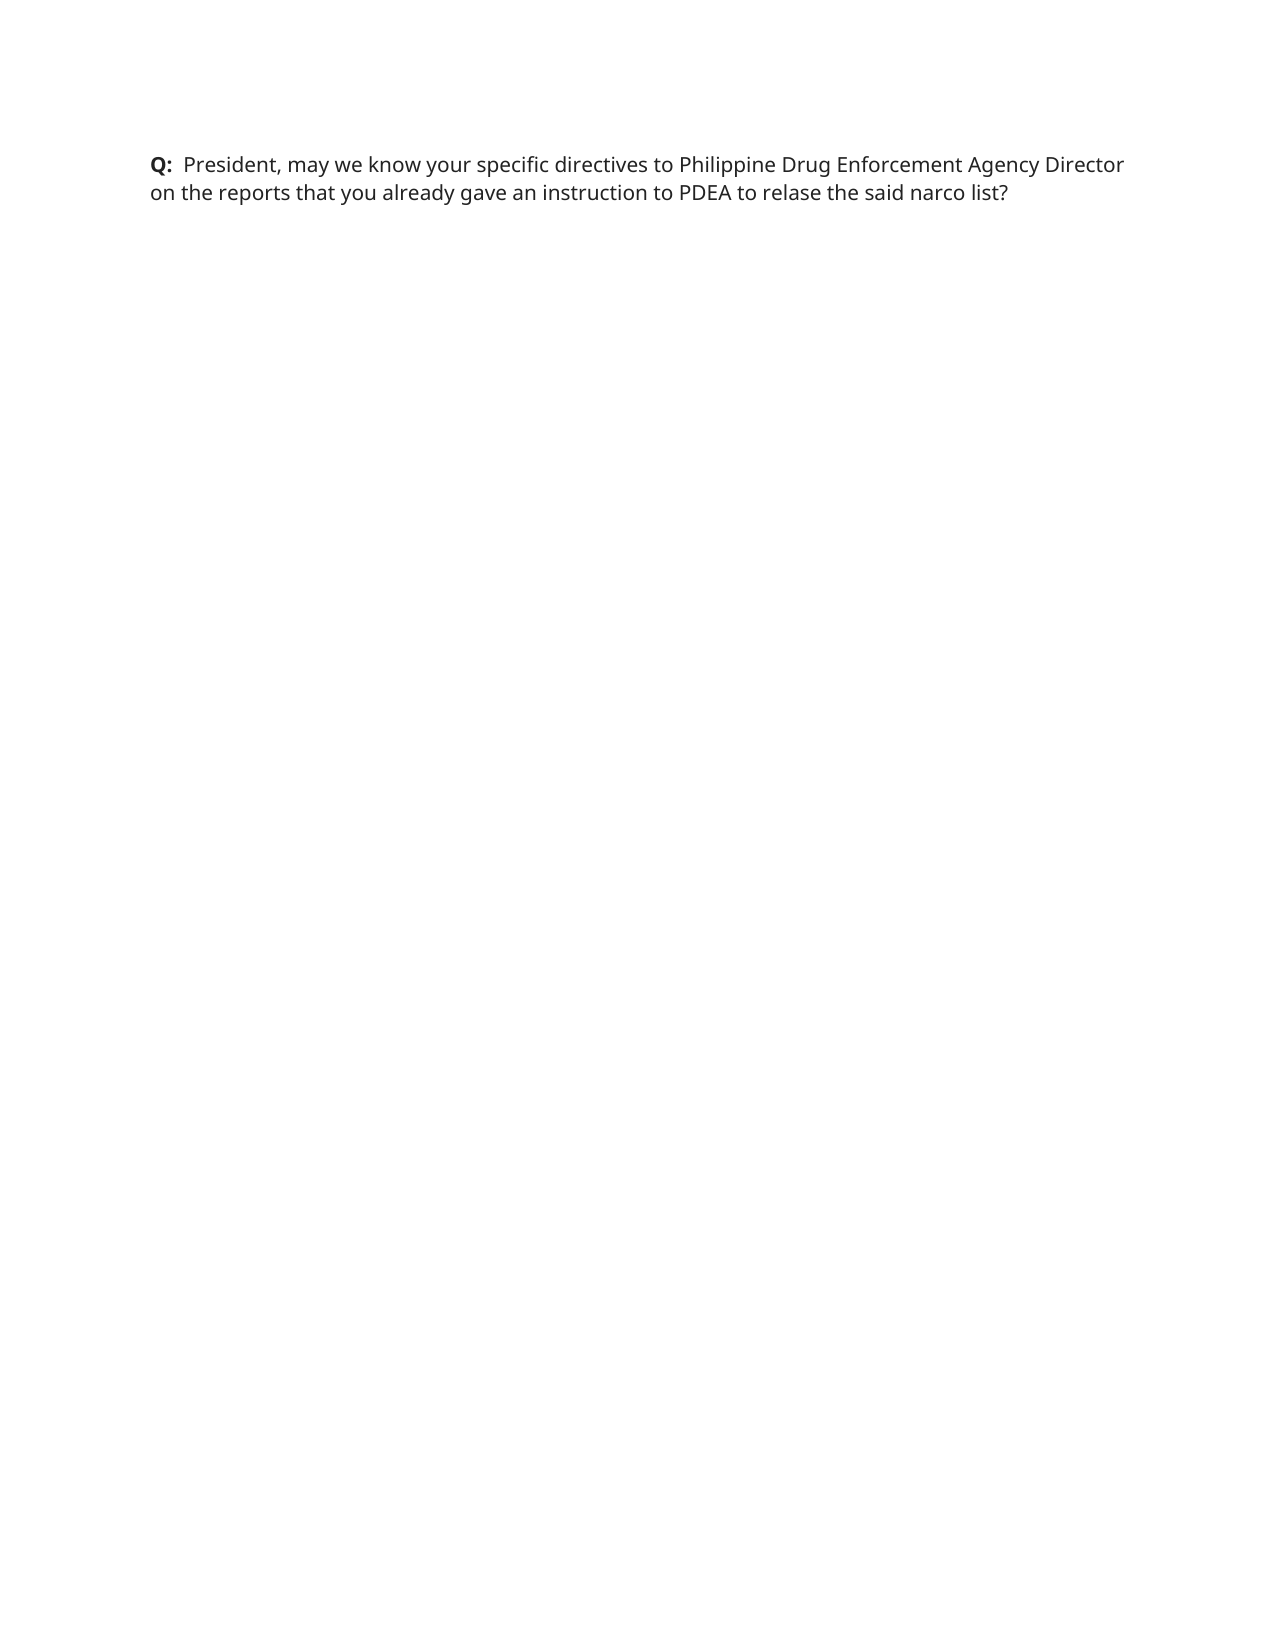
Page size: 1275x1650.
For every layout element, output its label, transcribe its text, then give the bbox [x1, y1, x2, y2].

list President, may we know your specific directives to Philippine Drug Enforcement Agency Director on the reports that you already gave an instruction to PDEA to relase the said narco list? [150, 150, 1125, 206]
